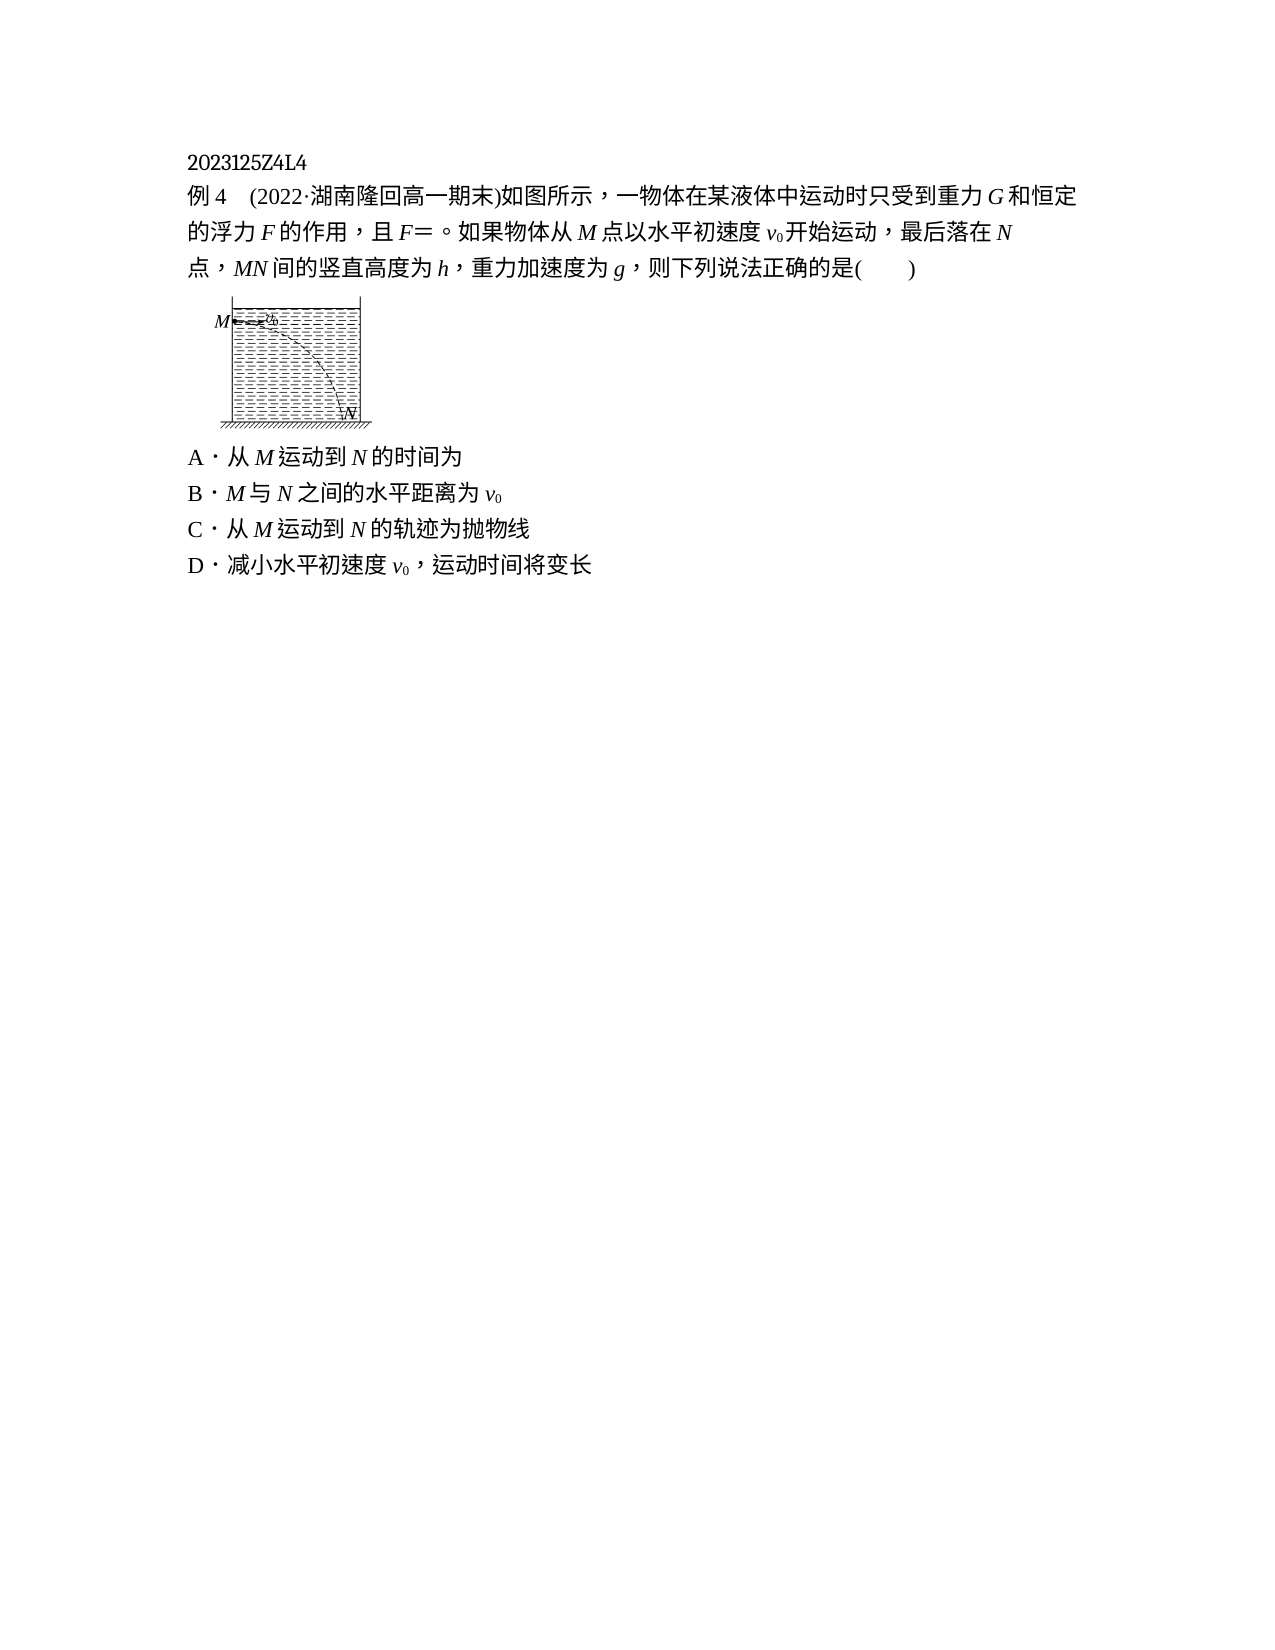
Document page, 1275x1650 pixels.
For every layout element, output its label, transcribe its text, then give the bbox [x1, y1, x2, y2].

text 例4 (2022·湖南隆回高一期末)如图所示，一物体在某液体中运动时只受到重力G和恒定的浮力F的作用，且F＝。如果物体从M点以水平初速度v0开始运动，最后落在N点，MN间的竖直高度为h，重力加速度为g，则下列说法正确的是( ) [187, 180, 1087, 283]
text A．从M运动到N的时间为 [187, 441, 1087, 472]
text 2023125Z4L4 [187, 150, 1087, 176]
picture [206, 288, 384, 437]
text C．从M运动到N的轨迹为抛物线 [187, 513, 1087, 544]
text D．减小水平初速度v0，运动时间将变长 [187, 549, 1087, 580]
text B．M与N之间的水平距离为v0 [187, 477, 1087, 508]
